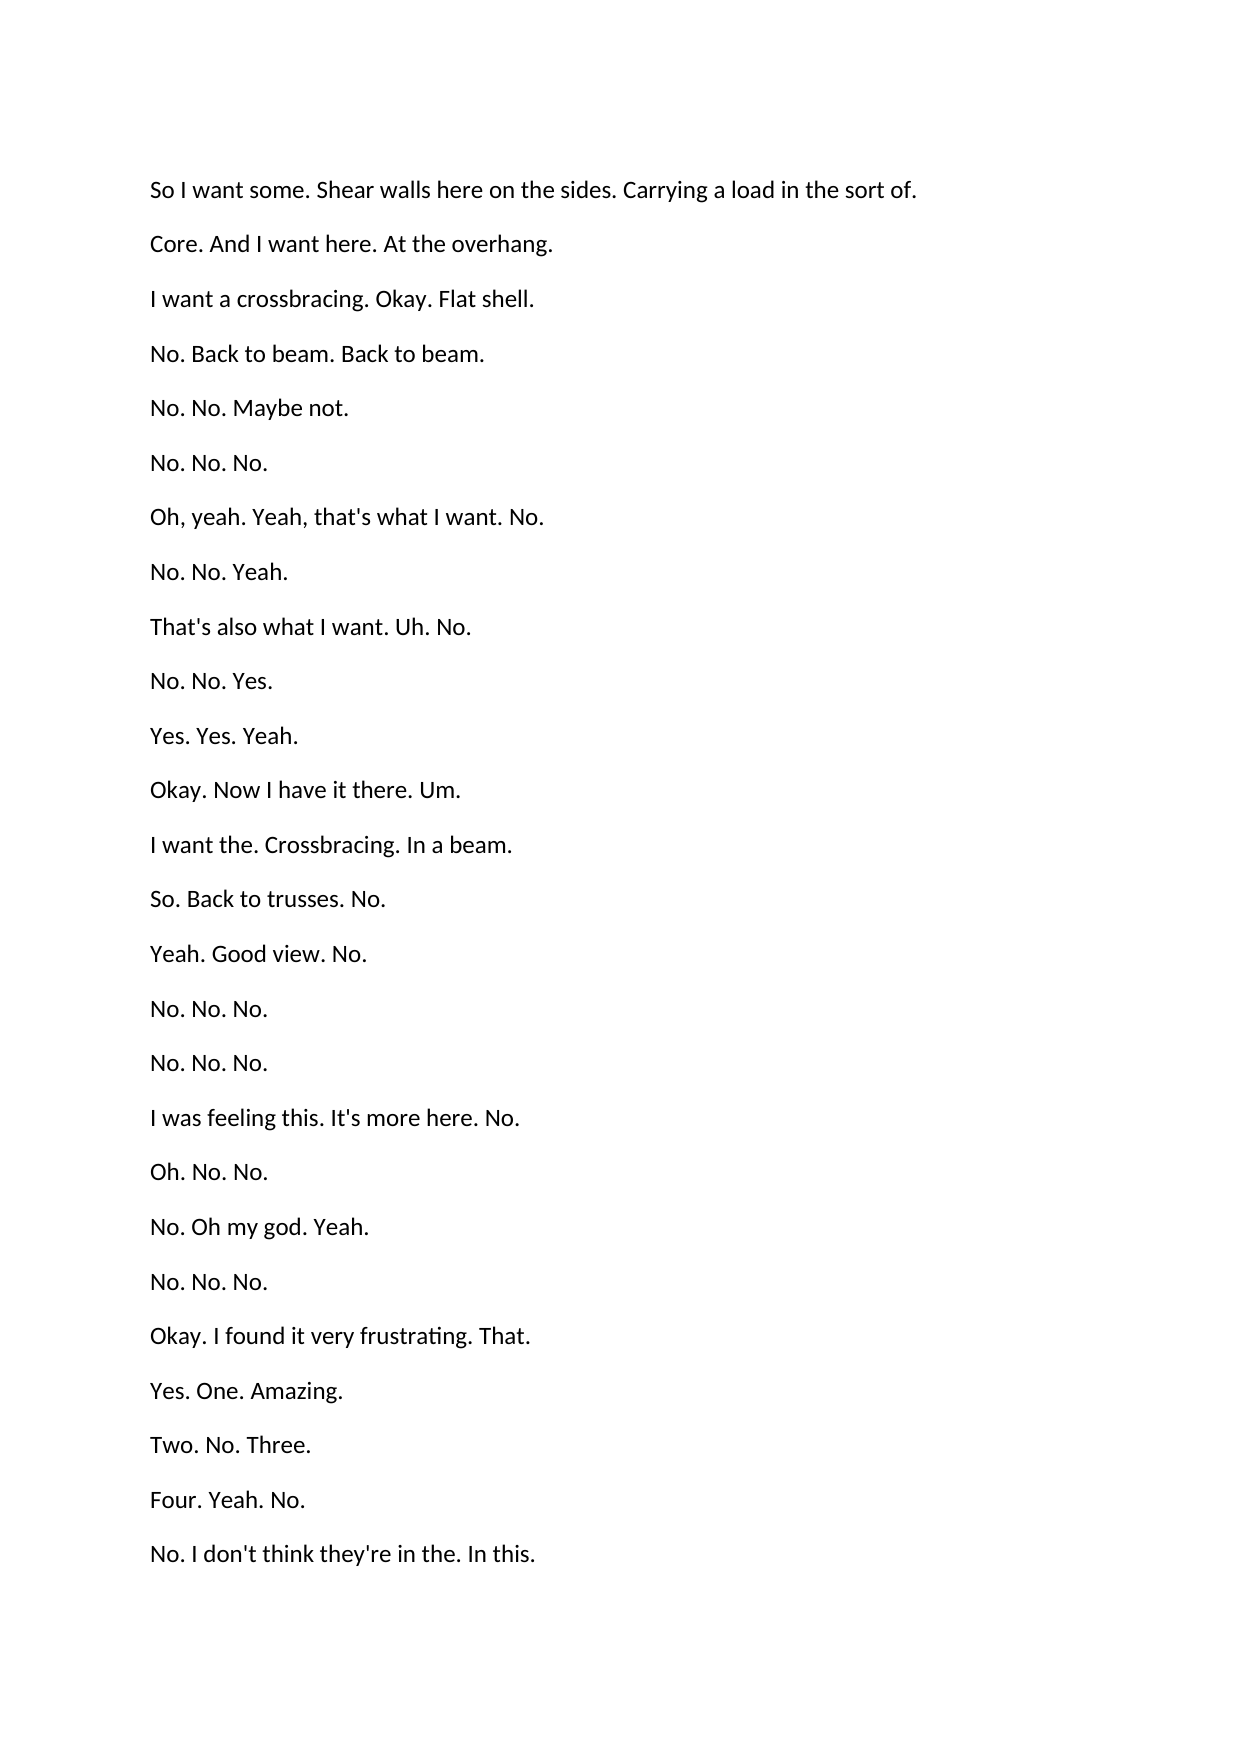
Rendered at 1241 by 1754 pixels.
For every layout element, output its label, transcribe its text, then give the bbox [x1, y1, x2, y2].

text Yes. One. Amazing. [150, 1375, 1090, 1405]
text No. No. No. [150, 993, 1090, 1023]
text No. No. No. [150, 1047, 1090, 1078]
text Two. No. Three. [150, 1429, 1090, 1460]
text No. No. Yes. [150, 665, 1090, 696]
text I was feeling this. It's more here. No. [150, 1102, 1090, 1132]
text Okay. Now I have it there. Um. [150, 774, 1090, 805]
text No. No. Maybe not. [150, 392, 1090, 423]
text Four. Yeah. No. [150, 1484, 1090, 1514]
text So I want some. Shear walls here on the sides. Carrying a load in the sort of. [150, 174, 1090, 204]
text Oh. No. No. [150, 1157, 1090, 1187]
text I want the. Crossbracing. In a beam. [150, 829, 1090, 859]
text No. No. No. [150, 447, 1090, 477]
text Core. And I want here. At the overhang. [150, 229, 1090, 259]
text No. Oh my god. Yeah. [150, 1211, 1090, 1242]
text So. Back to trusses. No. [150, 884, 1090, 914]
text Yeah. Good view. No. [150, 938, 1090, 969]
text I want a crossbracing. Okay. Flat shell. [150, 283, 1090, 314]
text Okay. I found it very frustrating. That. [150, 1320, 1090, 1351]
text No. No. No. [150, 1266, 1090, 1296]
text No. Back to beam. Back to beam. [150, 338, 1090, 368]
text No. I don't think they're in the. In this. [150, 1539, 1090, 1569]
text No. No. Yeah. [150, 556, 1090, 587]
text Yes. Yes. Yeah. [150, 720, 1090, 750]
text That's also what I want. Uh. No. [150, 611, 1090, 641]
text Oh, yeah. Yeah, that's what I want. No. [150, 502, 1090, 532]
